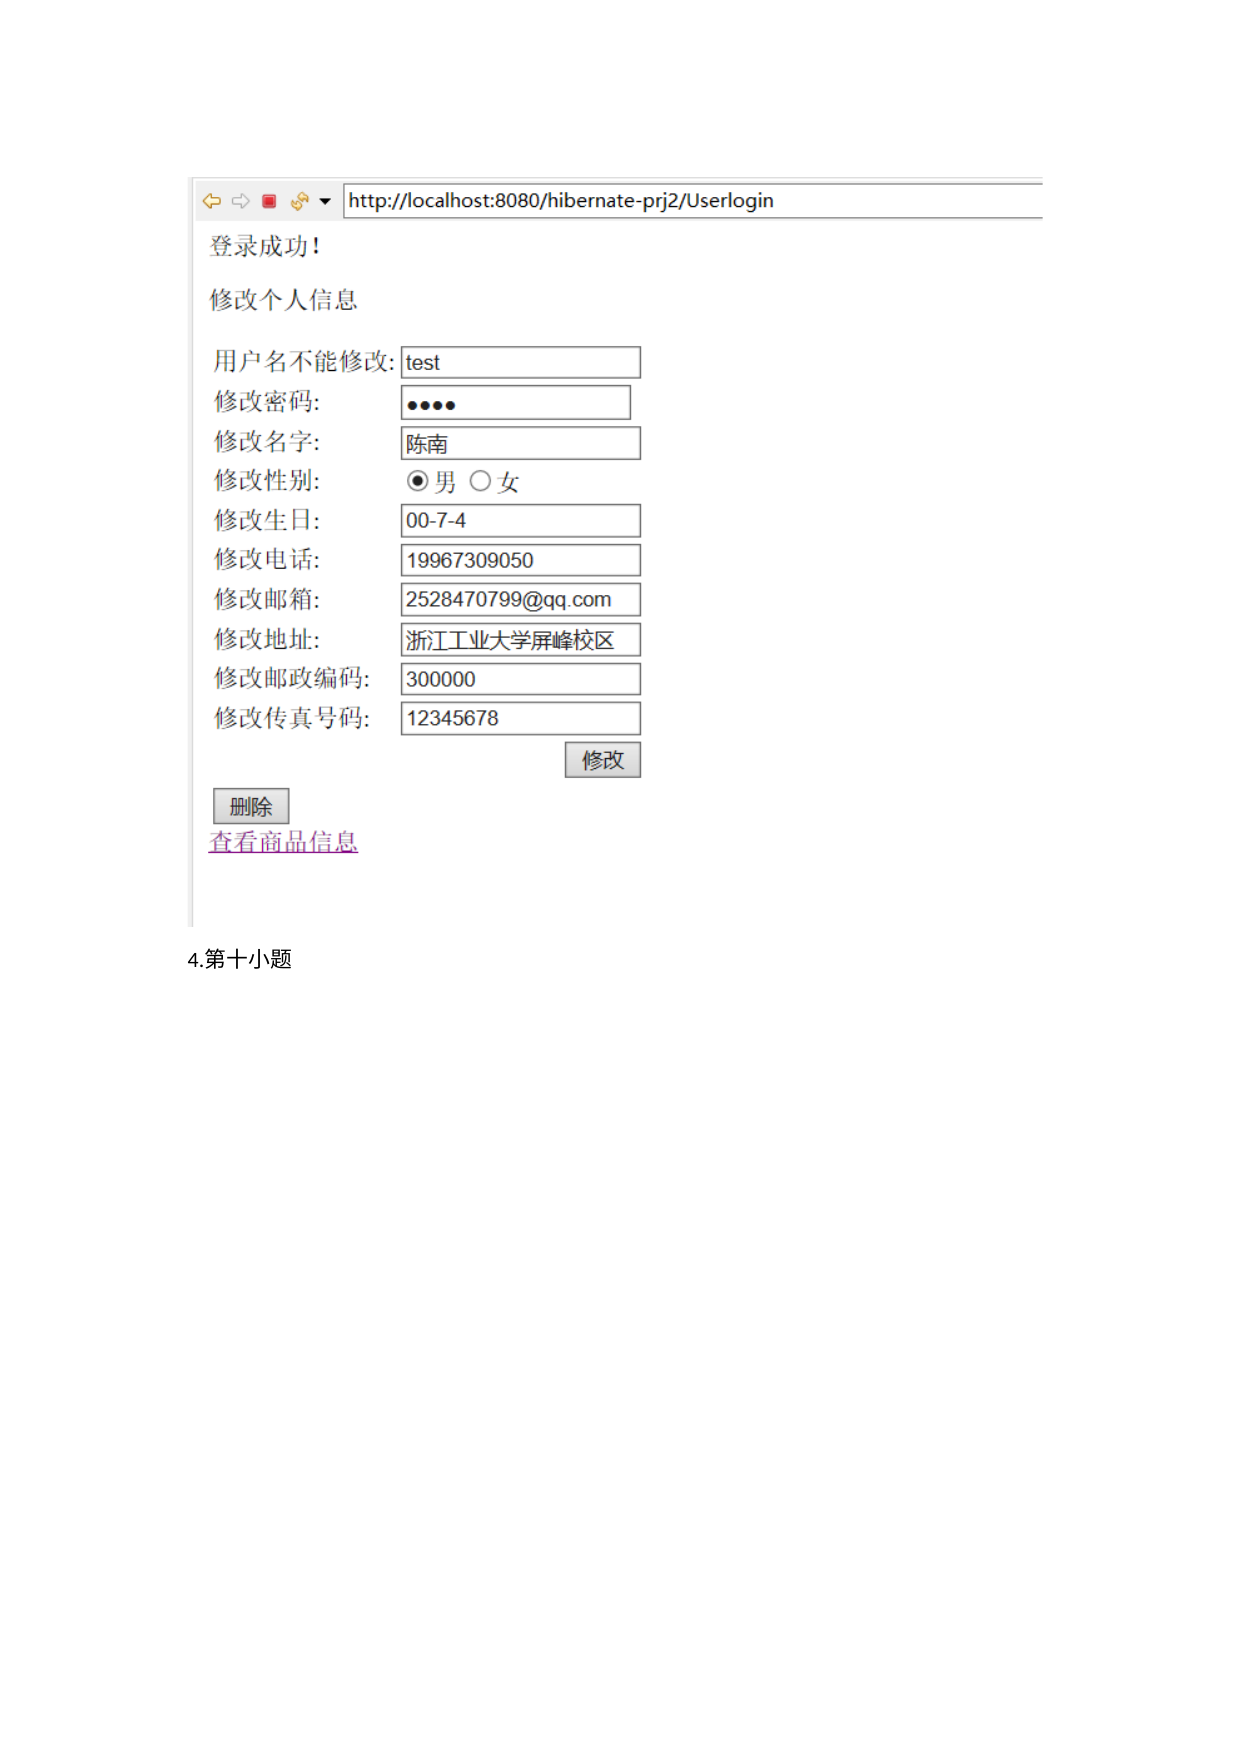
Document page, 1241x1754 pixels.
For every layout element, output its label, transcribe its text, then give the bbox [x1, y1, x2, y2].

list 4.第十小题 [187, 942, 1053, 974]
picture [187, 177, 1043, 927]
